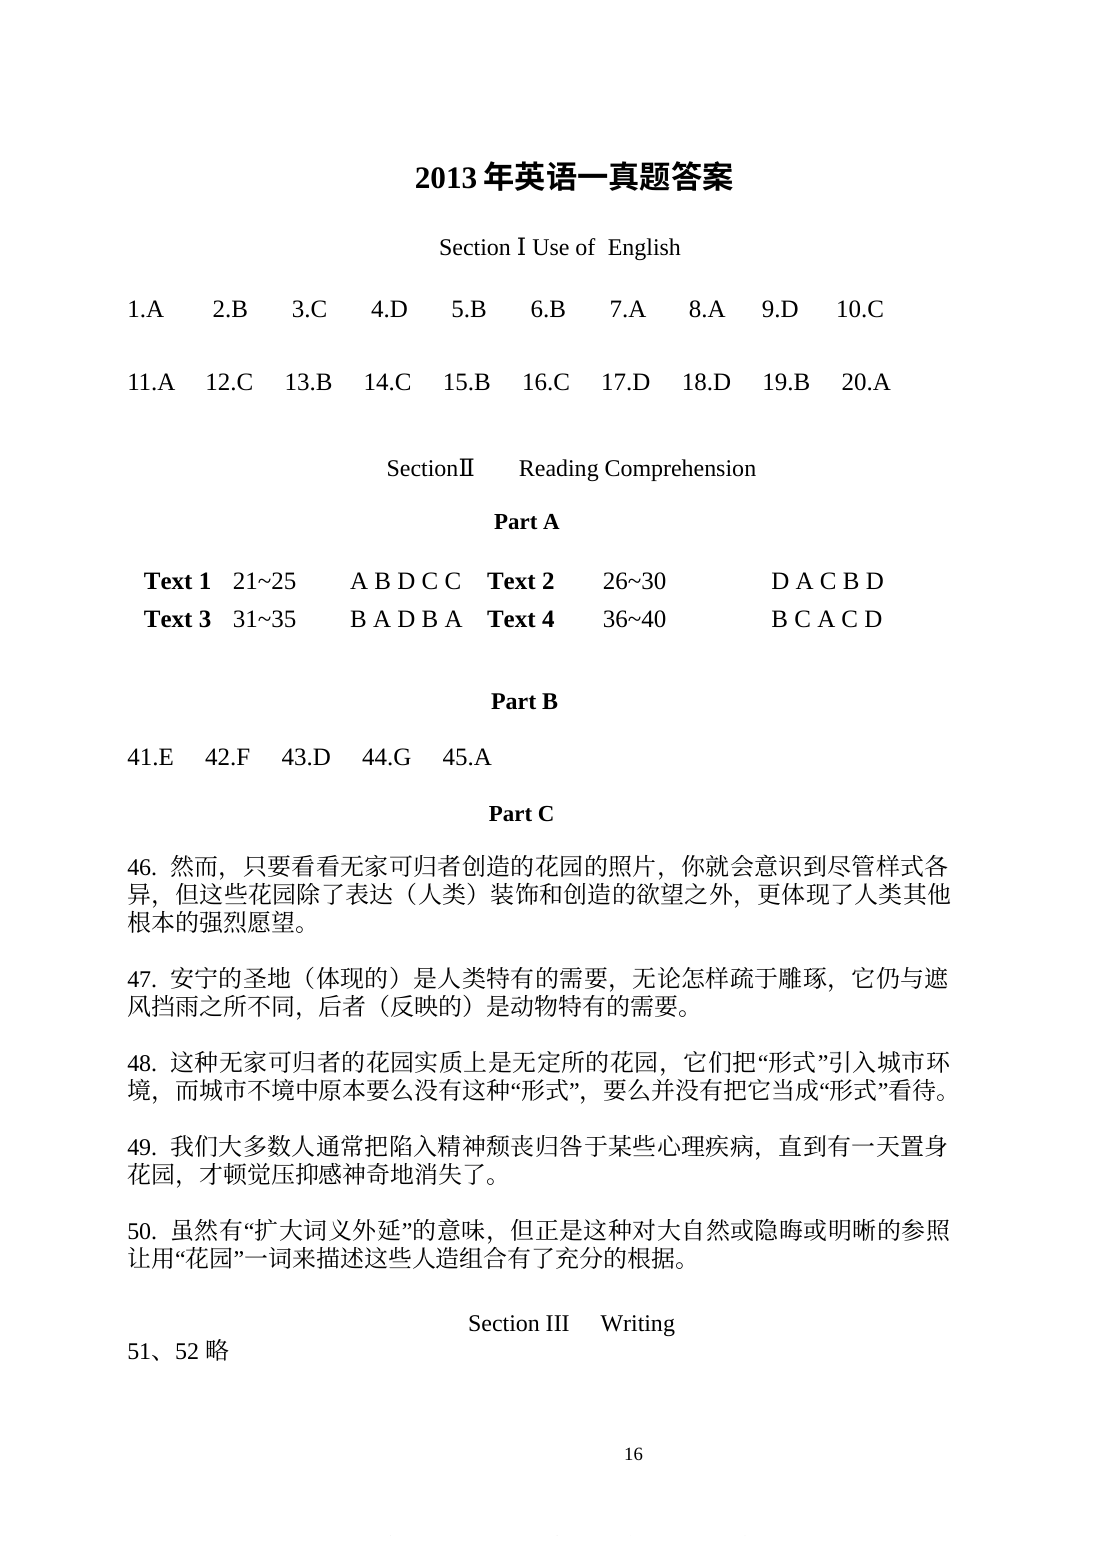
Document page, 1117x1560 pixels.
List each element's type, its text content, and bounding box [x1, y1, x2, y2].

list 我们大多数人通常把陷入精神颓丧归咎于某些心理疾病，直到有一天置身花园，才顿觉压抑感神奇地消失了。 [127, 1133, 952, 1188]
table_cell 31~35 [228, 599, 320, 637]
text 11.A 12.C 13.B 14.C 15.B 16.C 17.D 18.D 19.B 20.A [127, 368, 952, 396]
list 41.E 42.F 43.D 44.G 45.A [127, 742, 952, 771]
list 然而，只要看看无家可归者创造的花园的照片，你就会意识到尽管样式各异，但这些花园除了表达（人类）装饰和创造的欲望之外，更体现了人类其他根本的强烈愿望。 [127, 853, 952, 936]
table_cell Text 4 [482, 599, 597, 637]
table_cell 36~40 [598, 599, 741, 637]
text Part A [127, 508, 952, 535]
list 虽然有“扩大词义外延”的意味，但正是这种对大自然或隐晦或明晰的参照让用“花园”一词来描述这些人造组合有了充分的根据。 [127, 1217, 952, 1272]
table_header Text 1 [139, 561, 227, 599]
subtitle Section Ⅰ Use of English [145, 233, 975, 261]
subtitle Section III Writing [145, 1308, 998, 1336]
table_cell B C A C D [741, 599, 897, 637]
list 这种无家可归者的花园实质上是无定所的花园，它们把“形式”引入城市环境，而城市不境中原本要么没有这种“形式”，要么并没有把它当成“形式”看待。 [127, 1049, 952, 1104]
list Part C [145, 800, 952, 826]
table_header Text 2 [482, 561, 597, 599]
list 1.A 2.B 3.C 4.D 5.B 6.B 7.A 8.A 9.D 10.C [127, 296, 952, 323]
subtitle SectionⅡ Reading Comprehension [145, 454, 998, 482]
table_header 26~30 [598, 561, 741, 599]
text Part B [127, 687, 998, 714]
table_cell Text 3 [139, 599, 227, 637]
table_header D A C B D [741, 561, 897, 599]
table_cell B A D B A [320, 599, 482, 637]
text 51、52 略 [127, 1337, 952, 1364]
subtitle 2013年英语一真题答案 [127, 152, 1021, 197]
list 安宁的圣地（体现的）是人类特有的需要，无论怎样疏于雕琢，它仍与遮风挡雨之所不同，后者（反映的）是动物特有的需要。 [127, 965, 952, 1020]
table_header 21~25 [228, 561, 320, 599]
table_header A B D C C [320, 561, 482, 599]
